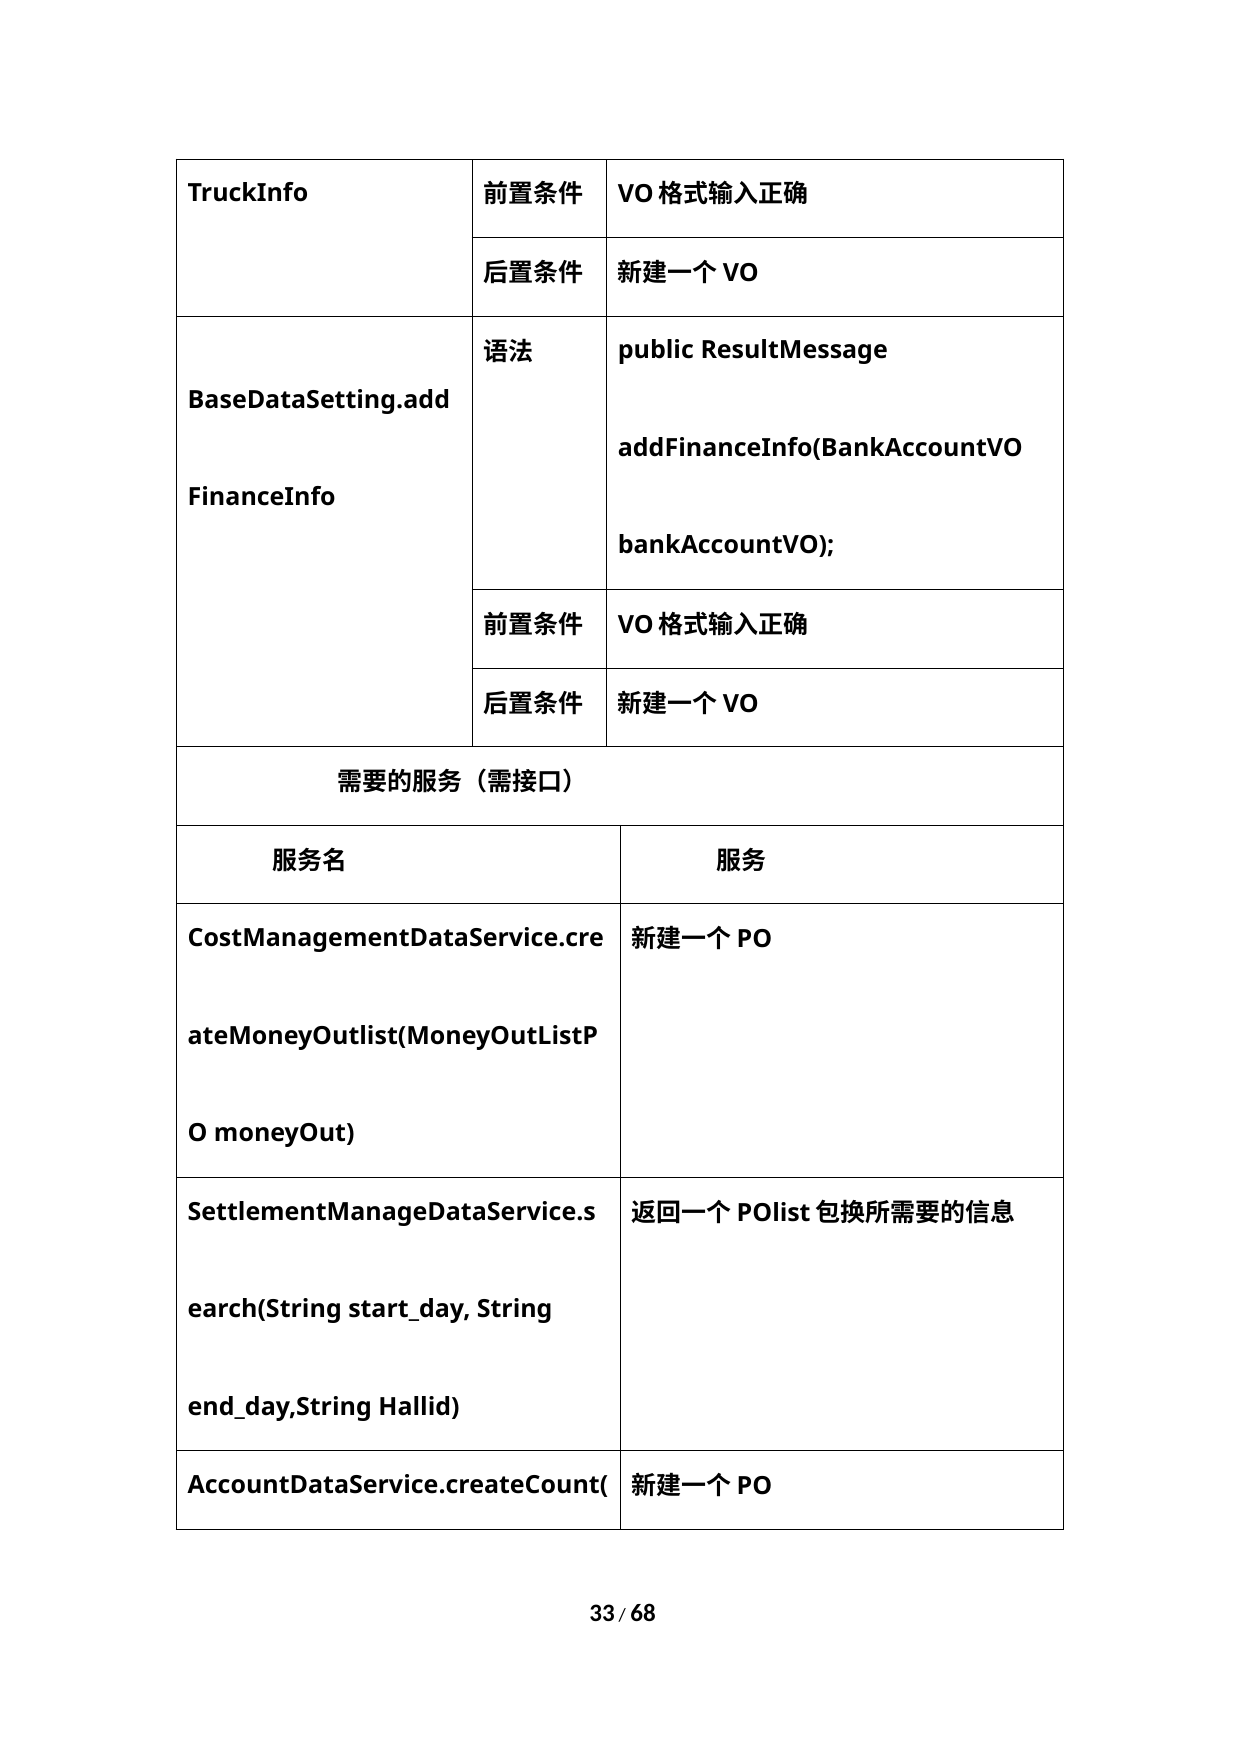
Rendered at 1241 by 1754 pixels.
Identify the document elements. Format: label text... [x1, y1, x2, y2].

table_cell 新建一个PO [621, 1451, 1063, 1529]
table_cell 新建一个VO [607, 238, 1063, 316]
table_cell 新建一个VO [607, 669, 1063, 746]
table_cell 新建一个PO [621, 904, 1063, 1177]
table_cell 服务名 [177, 826, 620, 903]
table_cell 服务 [621, 826, 1063, 903]
table_cell SettlementManageDataService.search(String start_day, String end_day,String Hallid) [177, 1178, 620, 1450]
table_cell CostManagementDataService.createMoneyOutlist(MoneyOutListPO moneyOut) [177, 904, 620, 1177]
table_cell BaseDataSetting.addFinanceInfo [177, 317, 472, 746]
table_cell 需要的服务（需接口） [177, 747, 1063, 825]
table_cell VO格式输入正确 [607, 590, 1063, 668]
table_cell 返回一个POlist包换所需要的信息 [621, 1178, 1063, 1450]
table_cell 后置条件 [473, 238, 606, 316]
table_cell 后置条件 [473, 669, 606, 746]
table_cell public ResultMessage addFinanceInfo(BankAccountVO bankAccountVO); [607, 317, 1063, 589]
table_cell 语法 [473, 317, 606, 589]
table_cell VO格式输入正确 [607, 160, 1063, 237]
table_cell AccountDataService.createCount(BankAccountPO countpo) [177, 1451, 620, 1529]
table_cell 前置条件 [473, 590, 606, 668]
table_cell 前置条件 [473, 160, 606, 237]
table_cell BaseDataSetting.addTruckInfo [177, 160, 472, 316]
